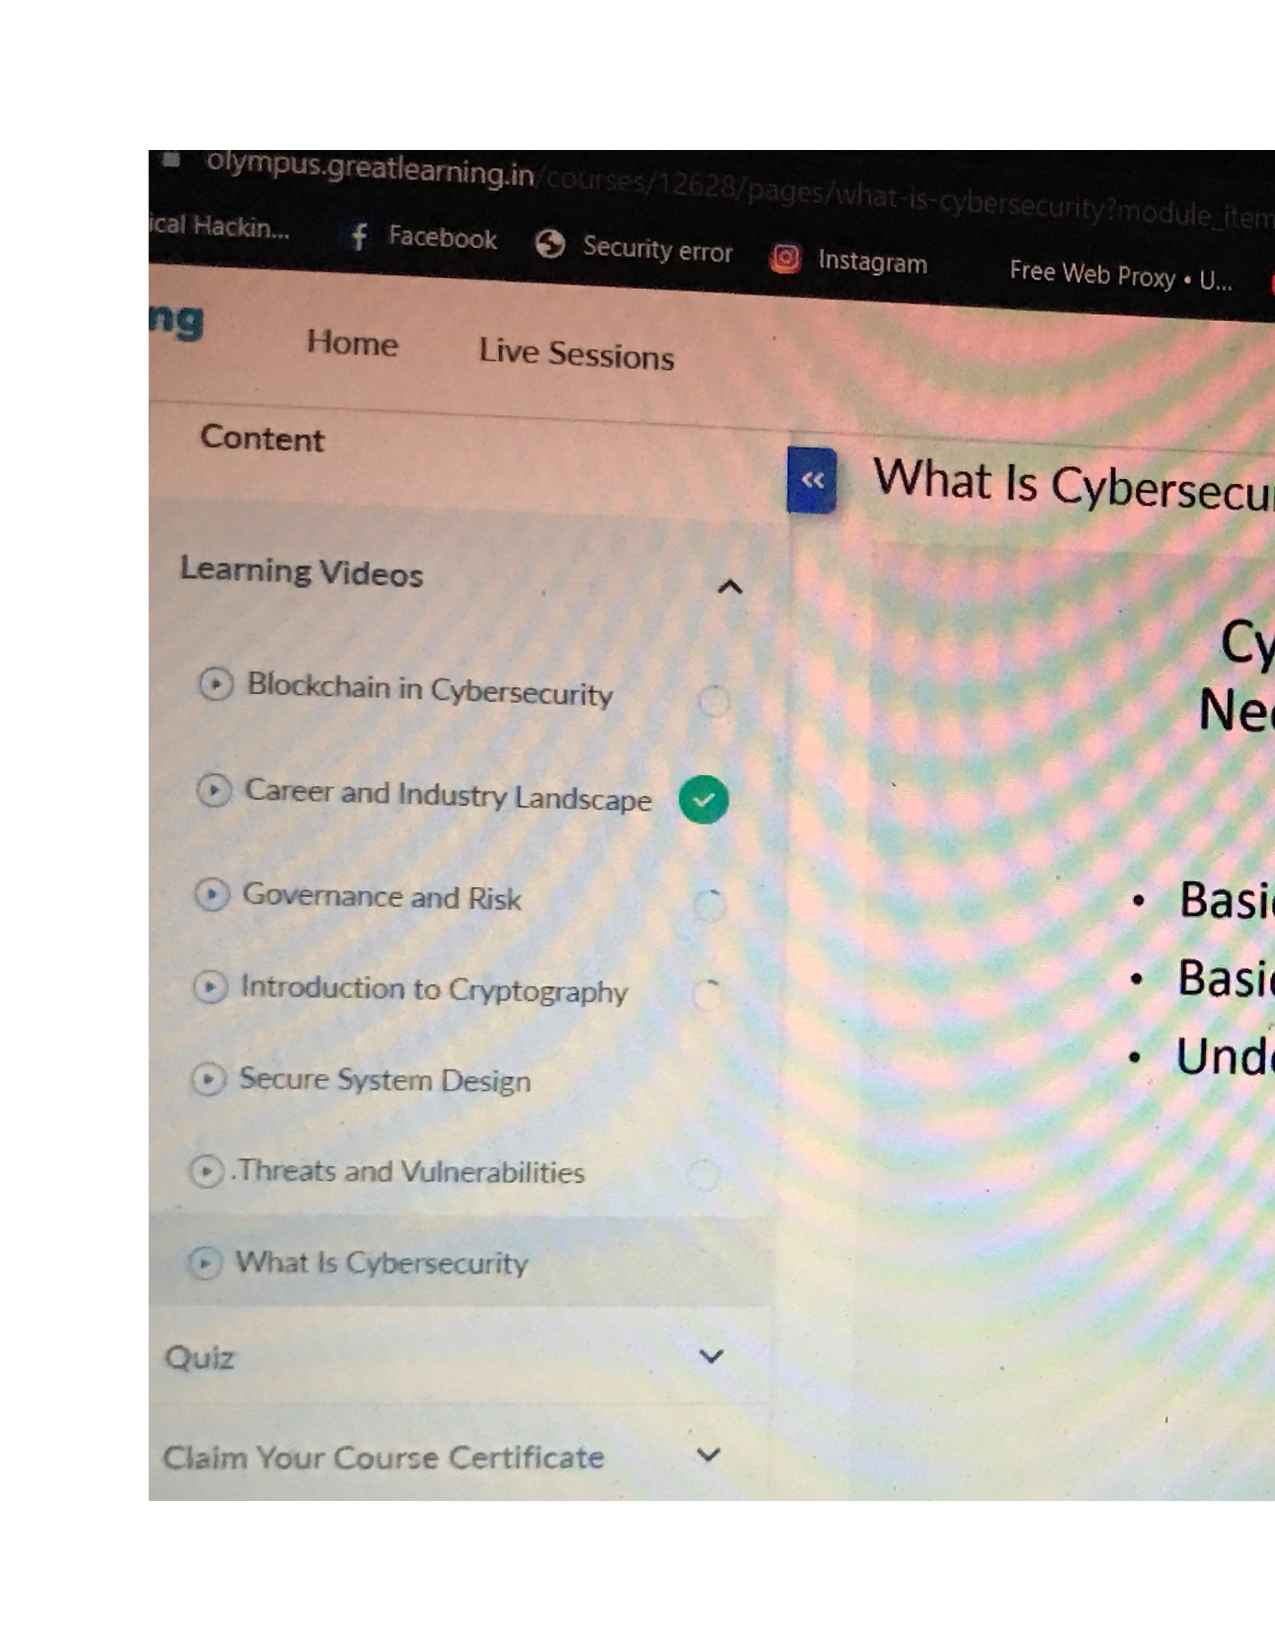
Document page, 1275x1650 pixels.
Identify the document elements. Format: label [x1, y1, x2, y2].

picture [148, 150, 1275, 1501]
